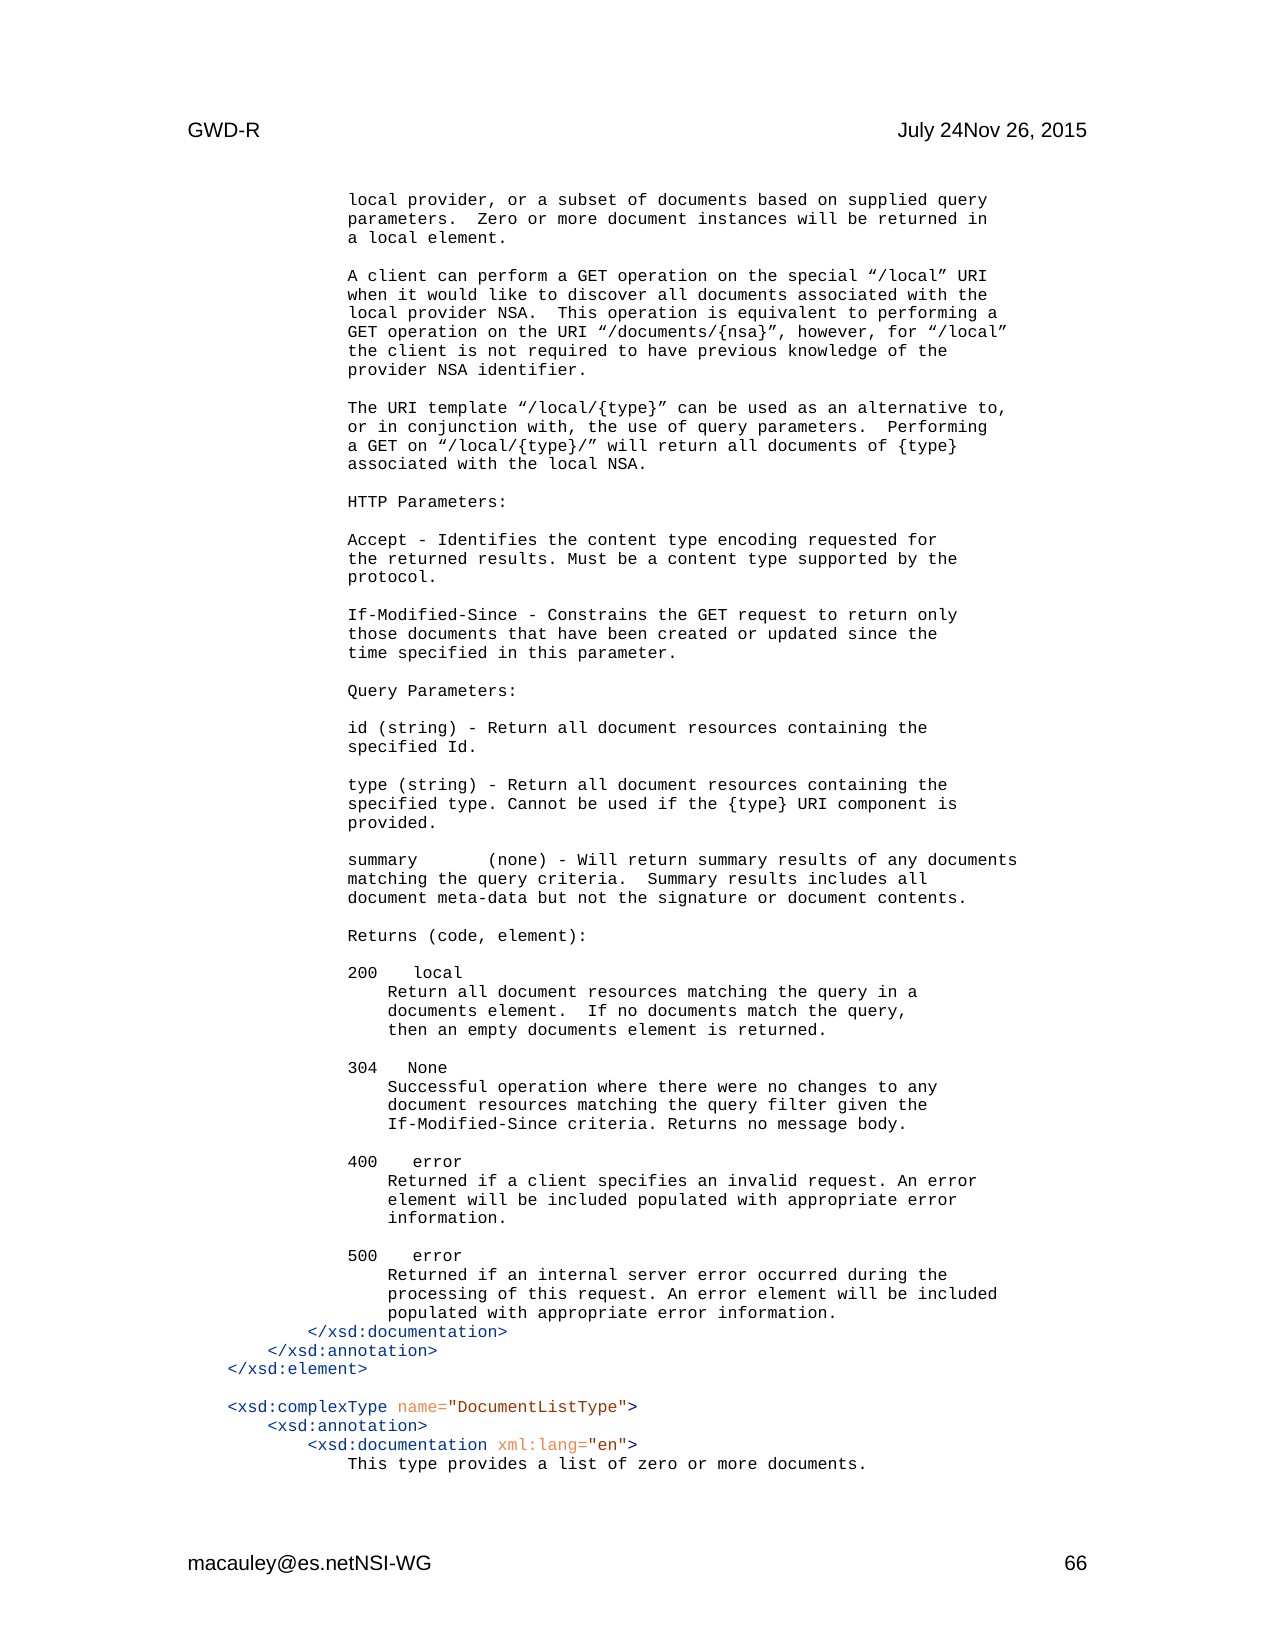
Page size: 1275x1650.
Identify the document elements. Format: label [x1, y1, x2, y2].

text [187, 192, 1088, 1493]
